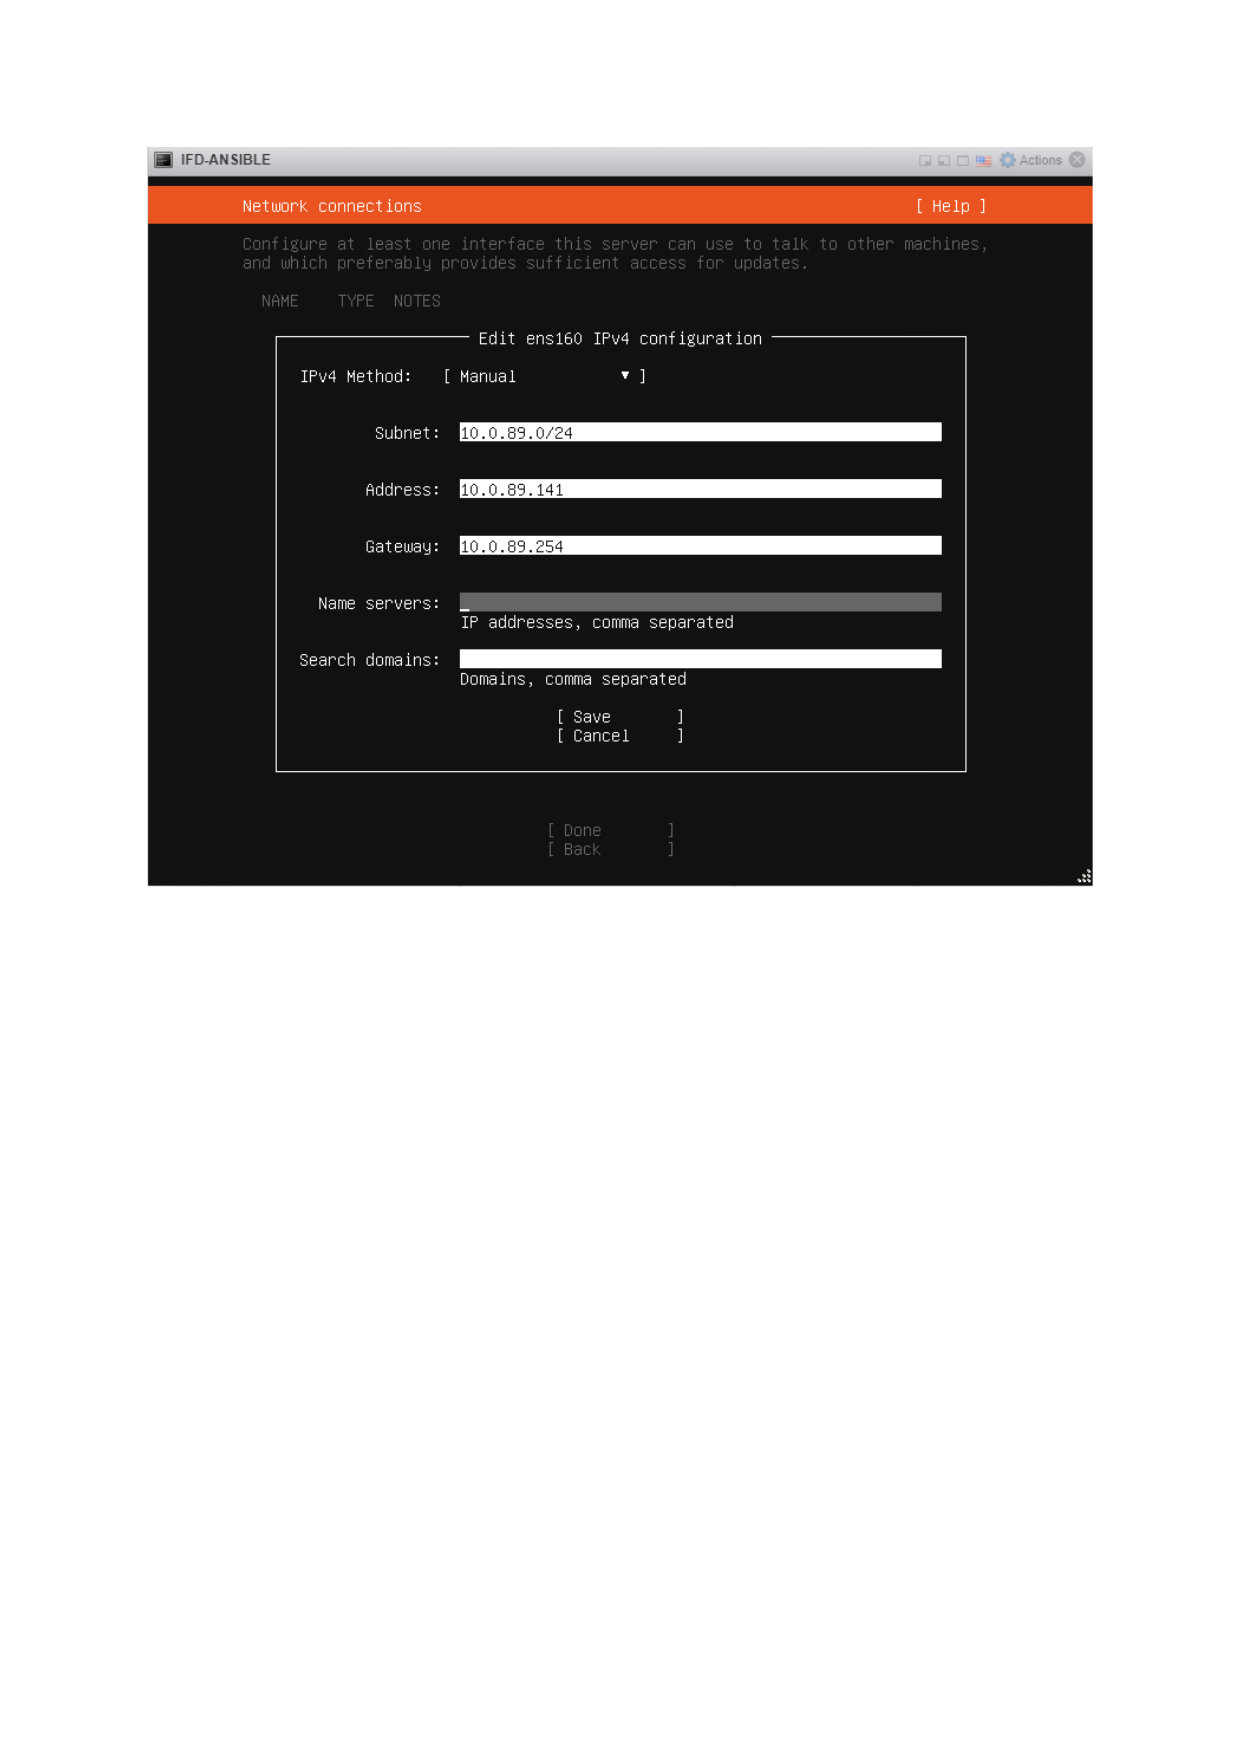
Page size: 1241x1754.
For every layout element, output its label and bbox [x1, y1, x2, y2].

picture [147, 147, 1093, 887]
